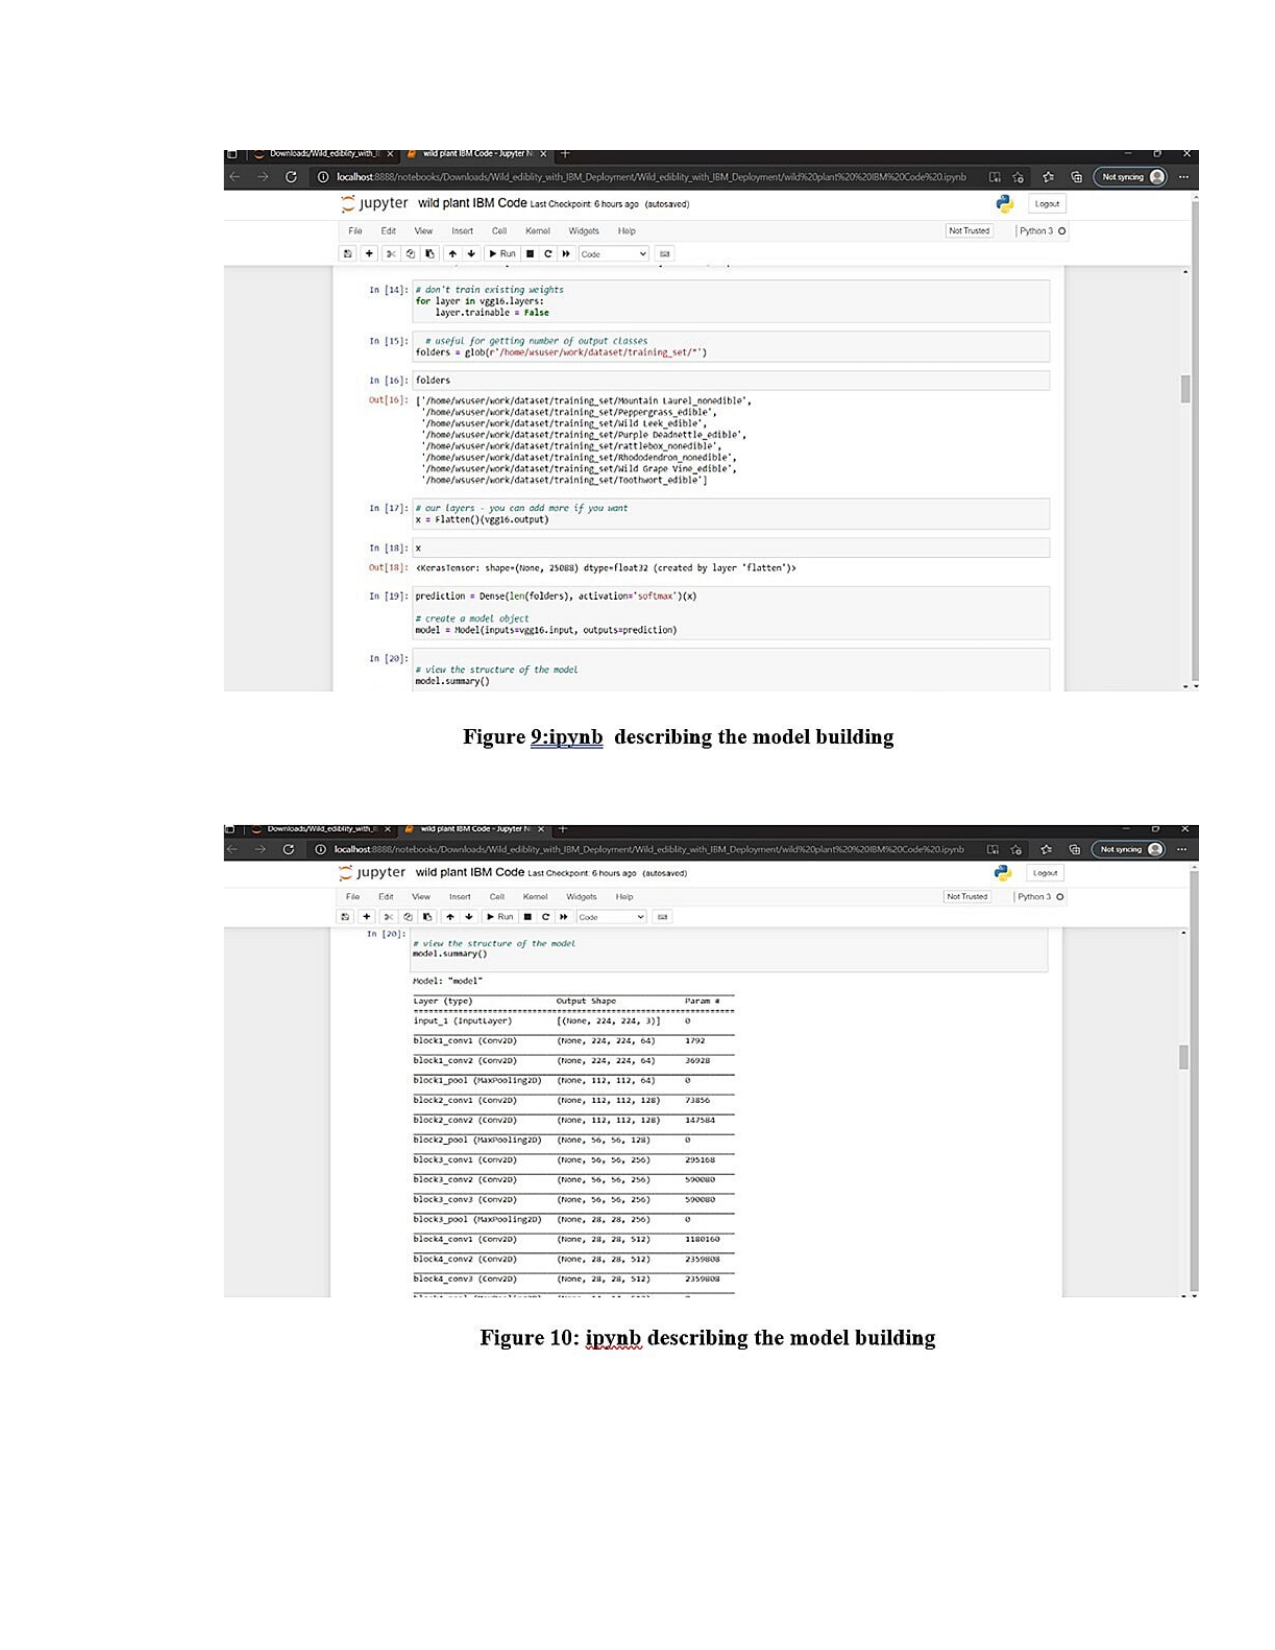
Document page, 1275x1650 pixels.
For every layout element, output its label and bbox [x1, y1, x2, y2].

picture [223, 150, 1199, 752]
picture [223, 823, 1199, 1360]
